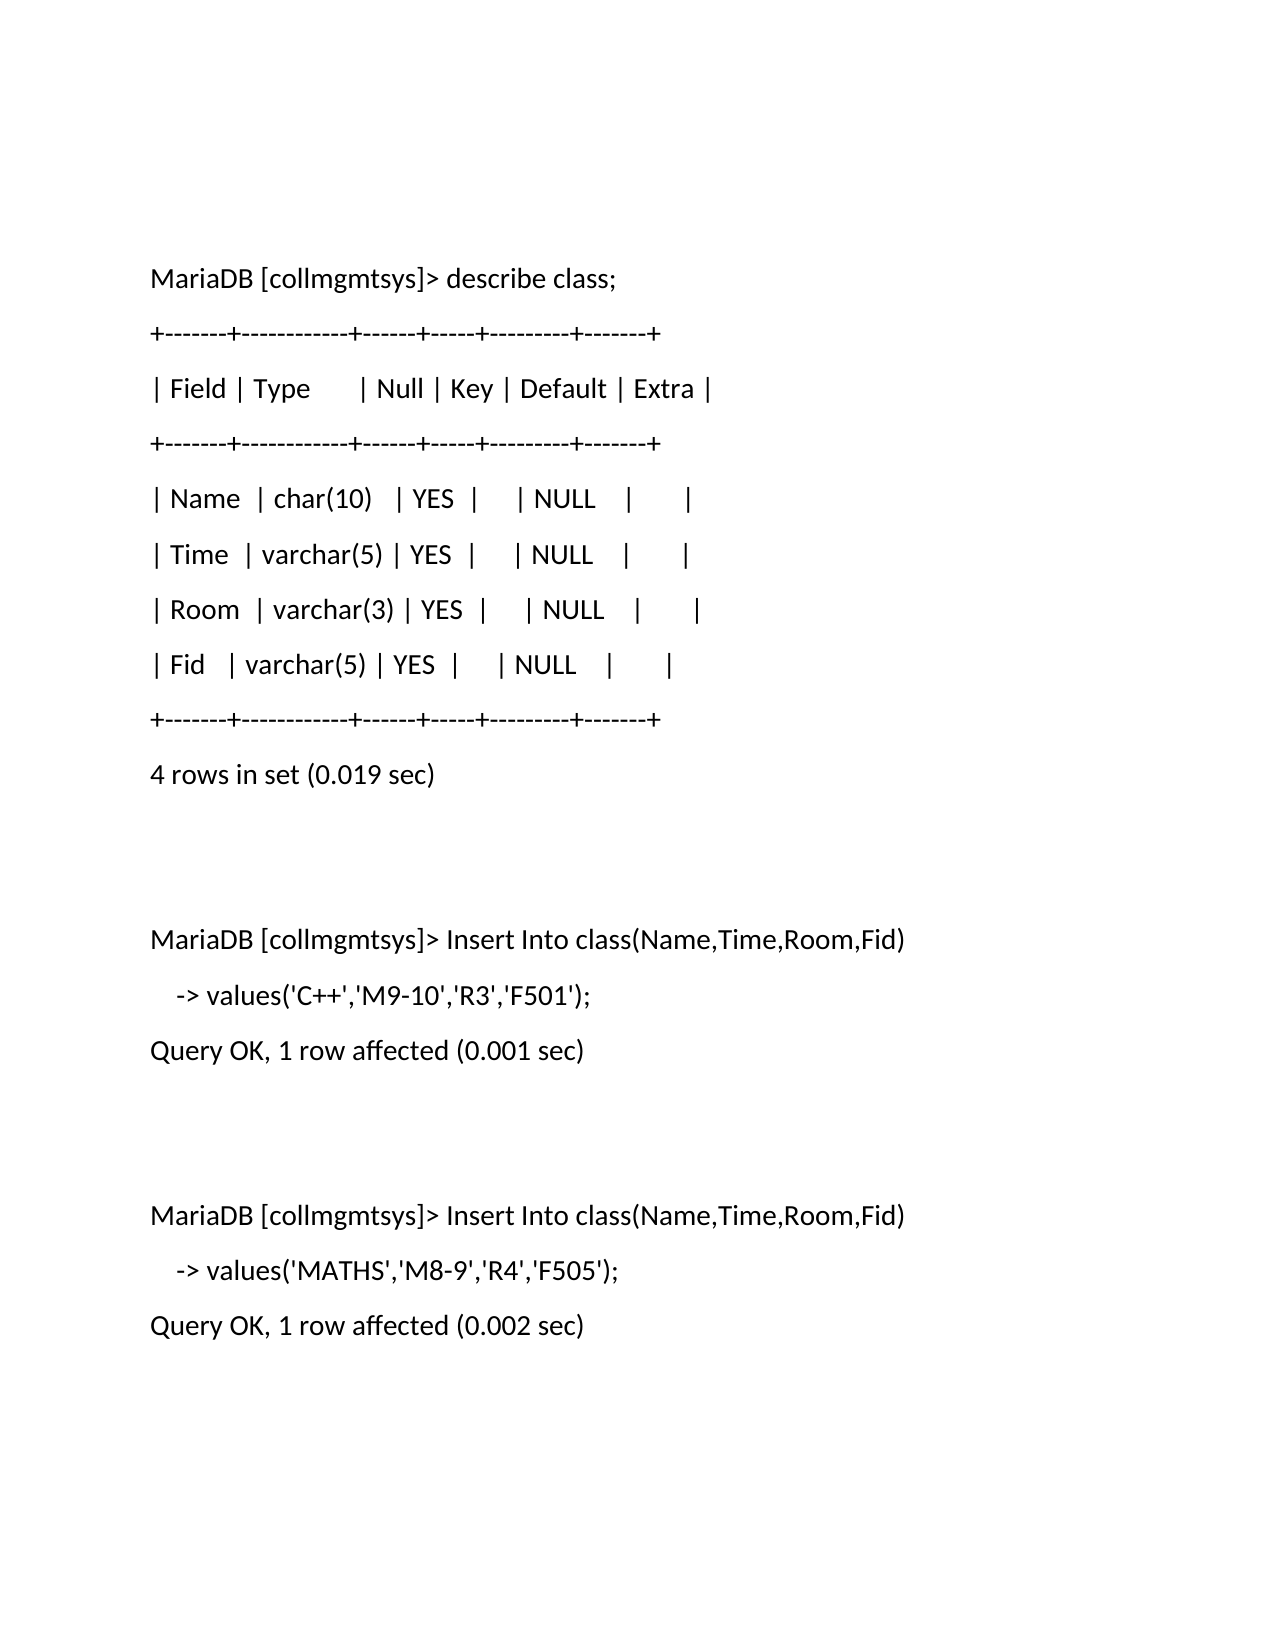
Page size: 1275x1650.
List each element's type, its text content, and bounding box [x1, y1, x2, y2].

text MariaDB [collmgmtsys]> Insert Into class(Name,Time,Room,Fid) [150, 1197, 1125, 1233]
text +-------+------------+------+-----+---------+-------+ [150, 701, 1125, 737]
text MariaDB [collmgmtsys]> describe class; [150, 260, 1125, 296]
text -> values('MATHS','M8-9','R4','F505'); [150, 1252, 1125, 1288]
text +-------+------------+------+-----+---------+-------+ [150, 426, 1125, 461]
text Query OK, 1 row affected (0.001 sec) [150, 1032, 1125, 1067]
text | Room | varchar(3) | YES | | NULL | | [150, 591, 1125, 626]
text | Field | Type | Null | Key | Default | Extra | [150, 370, 1125, 406]
text +-------+------------+------+-----+---------+-------+ [150, 315, 1125, 351]
text | Time | varchar(5) | YES | | NULL | | [150, 536, 1125, 571]
text -> values('C++','M9-10','R3','F501'); [150, 977, 1125, 1012]
text Query OK, 1 row affected (0.002 sec) [150, 1307, 1125, 1343]
text | Name | char(10) | YES | | NULL | | [150, 481, 1125, 516]
text 4 rows in set (0.019 sec) [150, 756, 1125, 792]
text | Fid | varchar(5) | YES | | NULL | | [150, 646, 1125, 682]
text MariaDB [collmgmtsys]> Insert Into class(Name,Time,Room,Fid) [150, 921, 1125, 957]
